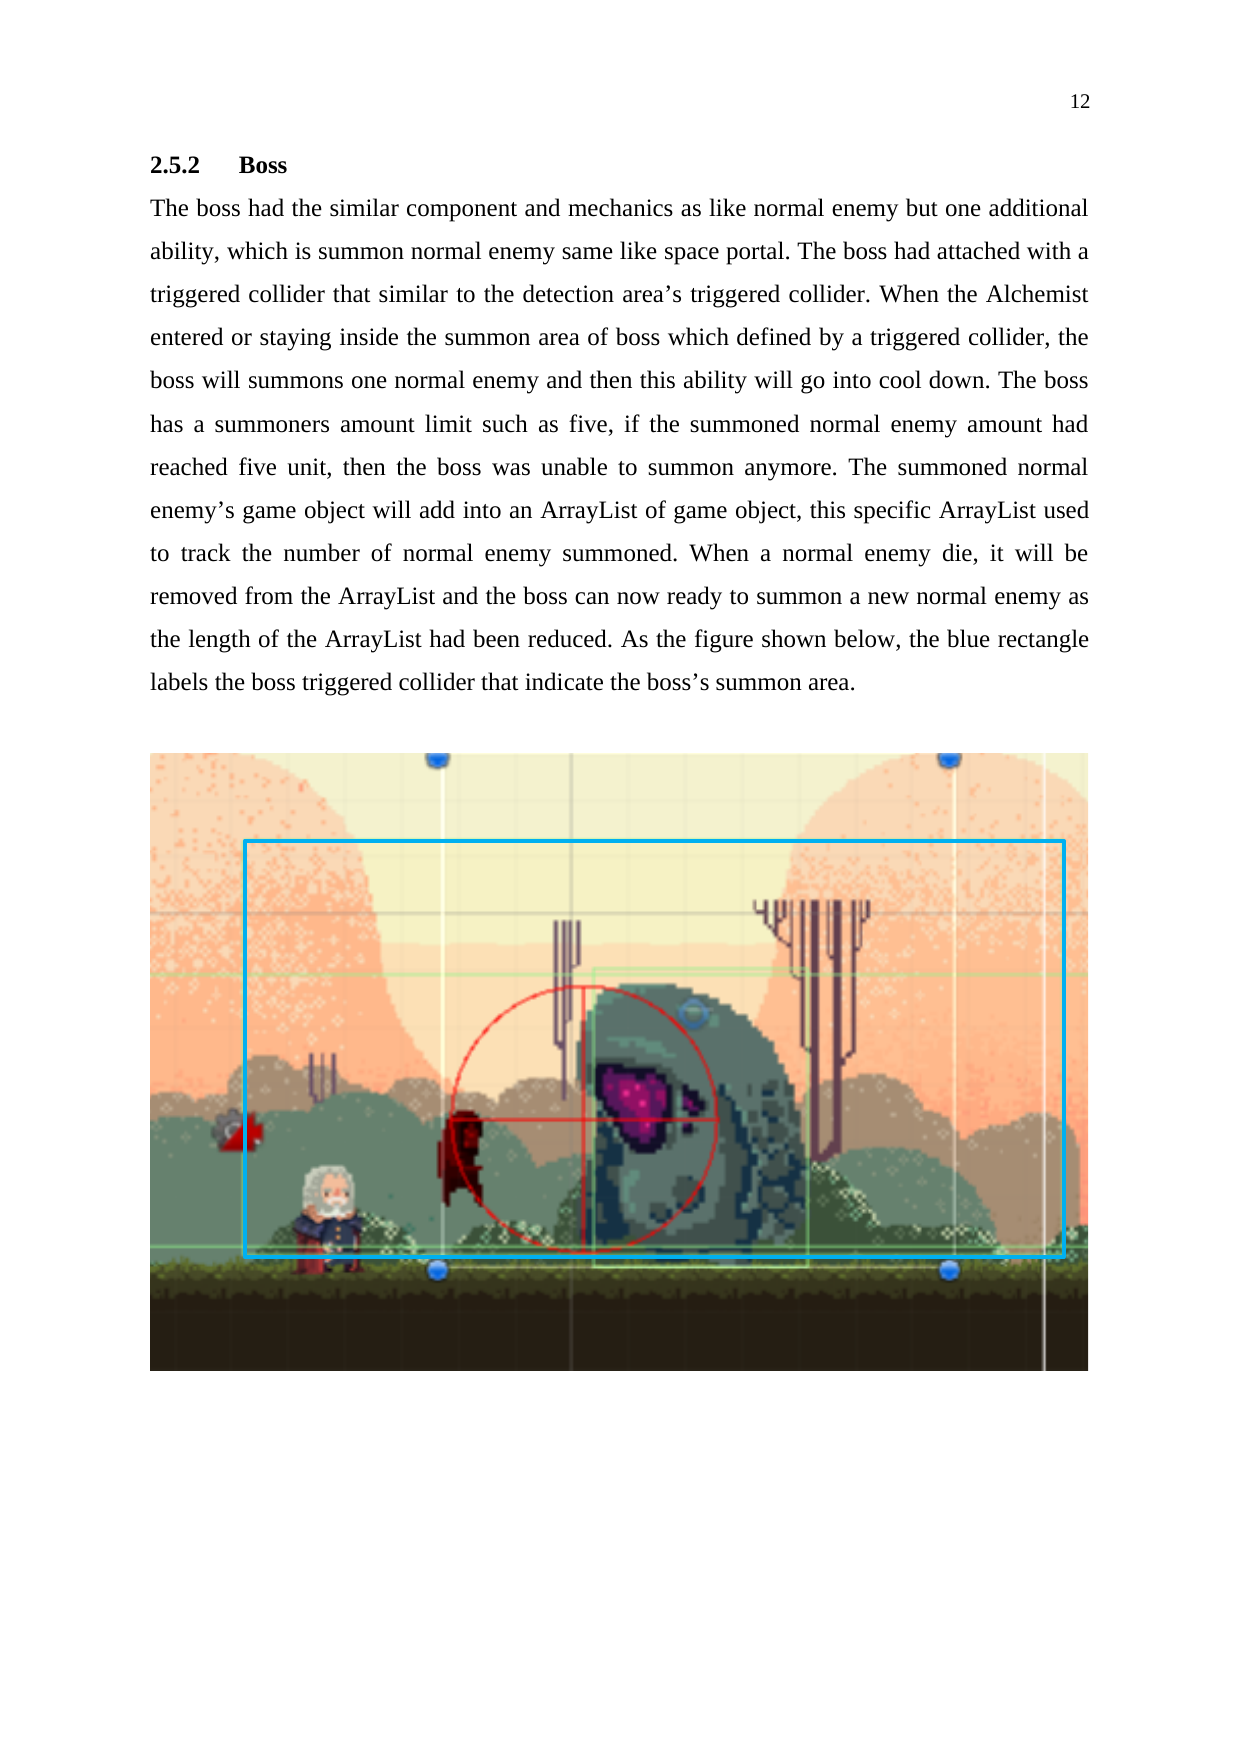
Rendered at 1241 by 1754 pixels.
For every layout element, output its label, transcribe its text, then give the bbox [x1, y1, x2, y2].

picture [150, 753, 1089, 1371]
subtitle Boss [150, 150, 1090, 179]
text The boss had the similar component and mechanics as like normal enemy but one additional ability, which is summon normal enemy same like space portal. The boss had attached with a triggered collider that similar to the detection area’s triggered collider. When the Alchemist entered or staying inside the summon area of boss which defined by a triggered collider, the boss will summons one normal enemy and then this ability will go into cool down. The boss has a summoners amount limit such as five, if the summoned normal enemy amount had reached five unit, then the boss was unable to summon anymore. The summoned normal enemy’s game object will add into an ArrayList of game object, this specific ArrayList used to track the number of normal enemy summoned. When a normal enemy die, it will be removed from the ArrayList and the boss can now ready to summon a new normal enemy as the length of the ArrayList had been reduced. As the figure shown below, the blue rectangle labels the boss triggered collider that indicate the boss’s summon area. [150, 193, 1090, 696]
